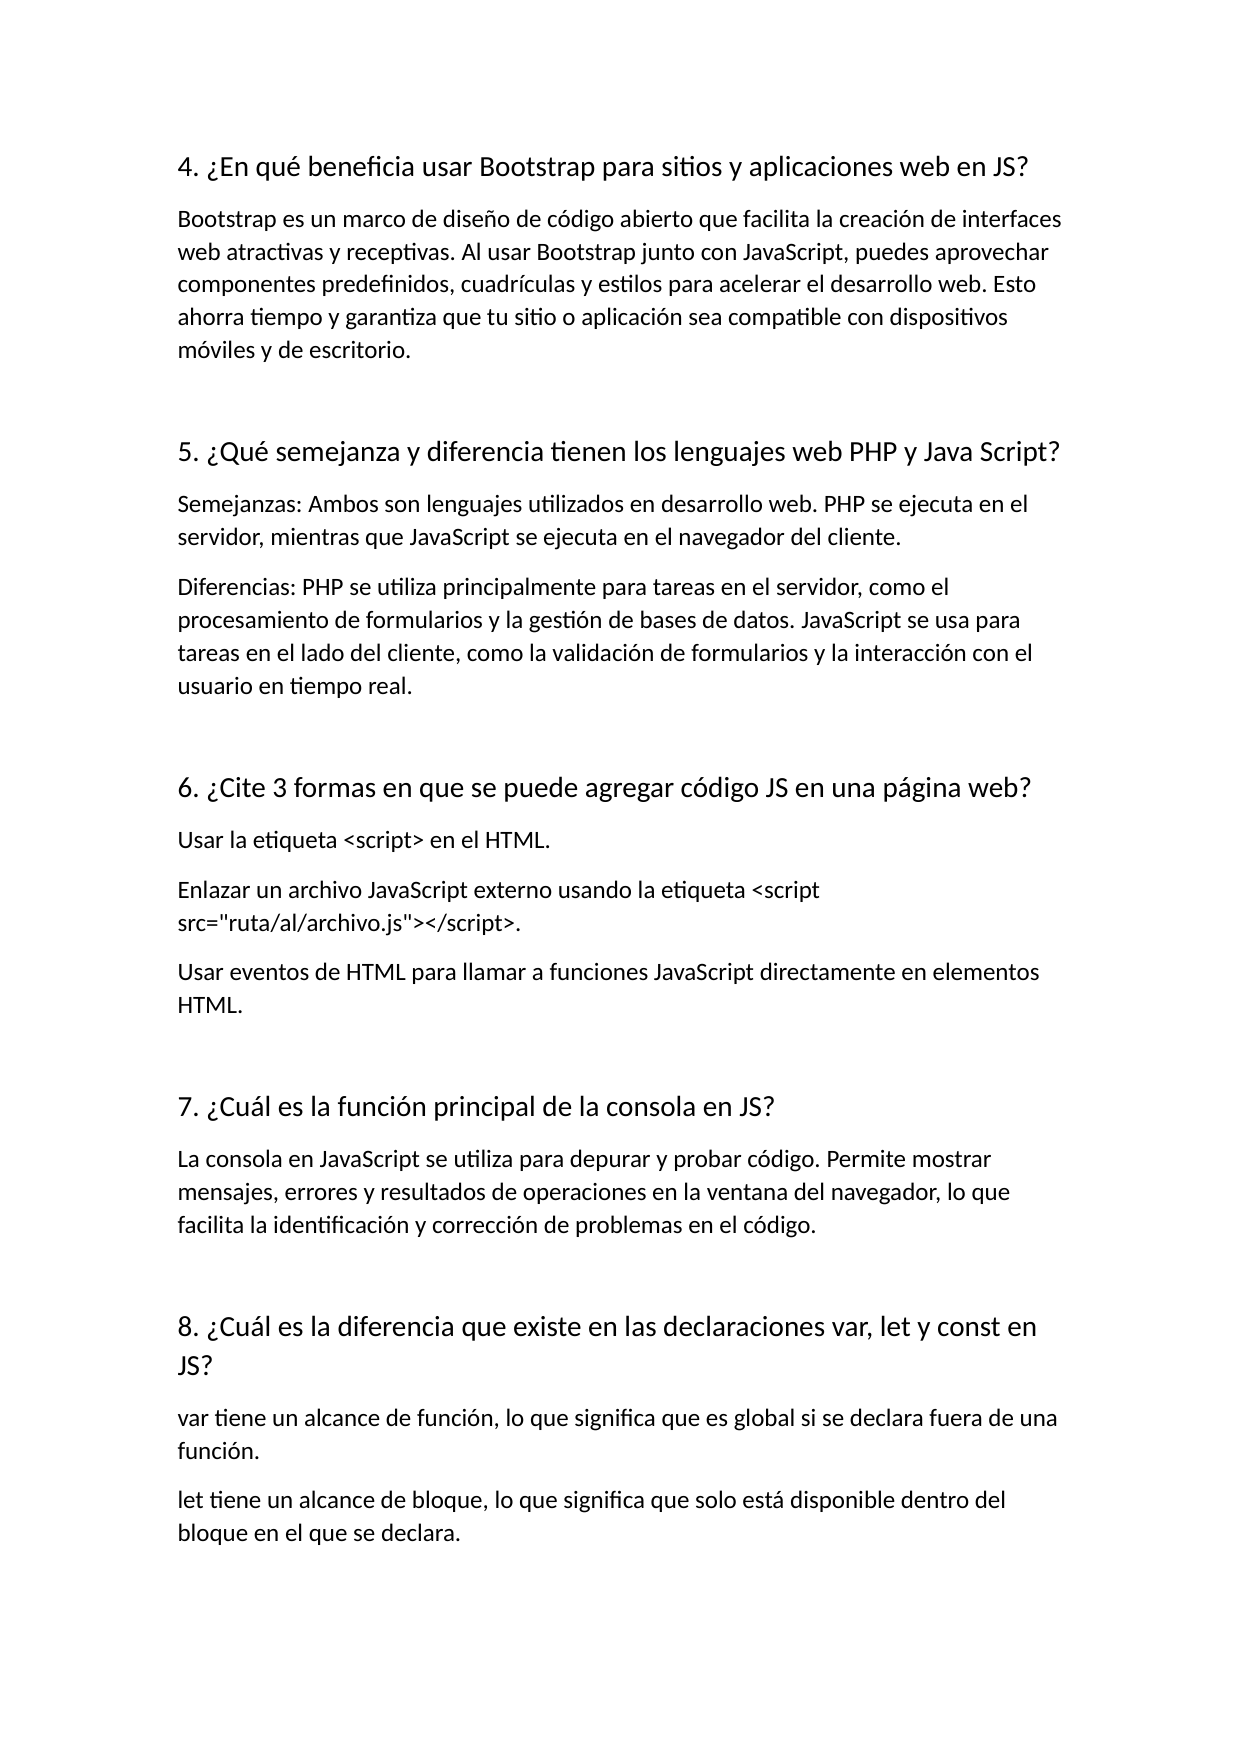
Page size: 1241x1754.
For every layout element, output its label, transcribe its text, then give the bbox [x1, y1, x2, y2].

text 7. ¿Cuál es la función principal de la consola en JS? [177, 1088, 1063, 1124]
text 6. ¿Cite 3 formas en que se puede agregar código JS en una página web? [177, 769, 1063, 805]
text Semejanzas: Ambos son lenguajes utilizados en desarrollo web. PHP se ejecuta en el servidor, mientras que JavaScript se ejecuta en el navegador del cliente. [177, 489, 1063, 552]
text Bootstrap es un marco de diseño de código abierto que facilita la creación de interfaces web atractivas y receptivas. Al usar Bootstrap junto con JavaScript, puedes aprovechar componentes predefinidos, cuadrículas y estilos para acelerar el desarrollo web. Esto ahorra tiempo y garantiza que tu sitio o aplicación sea compatible con dispositivos móviles y de escritorio. [177, 203, 1063, 365]
text 4. ¿En qué beneficia usar Bootstrap para sitios y aplicaciones web en JS? [177, 148, 1063, 183]
text La consola en JavaScript se utiliza para depurar y probar código. Permite mostrar mensajes, errores y resultados de operaciones en la ventana del navegador, lo que facilita la identificación y corrección de problemas en el código. [177, 1143, 1063, 1240]
text let tiene un alcance de bloque, lo que significa que solo está disponible dentro del bloque en el que se declara. [177, 1484, 1063, 1548]
text Usar eventos de HTML para llamar a funciones JavaScript directamente en elementos HTML. [177, 956, 1063, 1020]
text Usar la etiqueta <script> en el HTML. [177, 824, 1063, 855]
text Diferencias: PHP se utiliza principalmente para tareas en el servidor, como el procesamiento de formularios y la gestión de bases de datos. JavaScript se usa para tareas en el lado del cliente, como la validación de formularios y la interacción con el usuario en tiempo real. [177, 571, 1063, 700]
text 5. ¿Qué semejanza y diferencia tienen los lenguajes web PHP y Java Script? [177, 433, 1063, 469]
text 8. ¿Cuál es la diferencia que existe en las declaraciones var, let y const en JS? [177, 1308, 1063, 1382]
text var tiene un alcance de función, lo que significa que es global si se declara fuera de una función. [177, 1402, 1063, 1465]
text Enlazar un archivo JavaScript externo usando la etiqueta <script src="ruta/al/archivo.js"></script>. [177, 874, 1063, 937]
